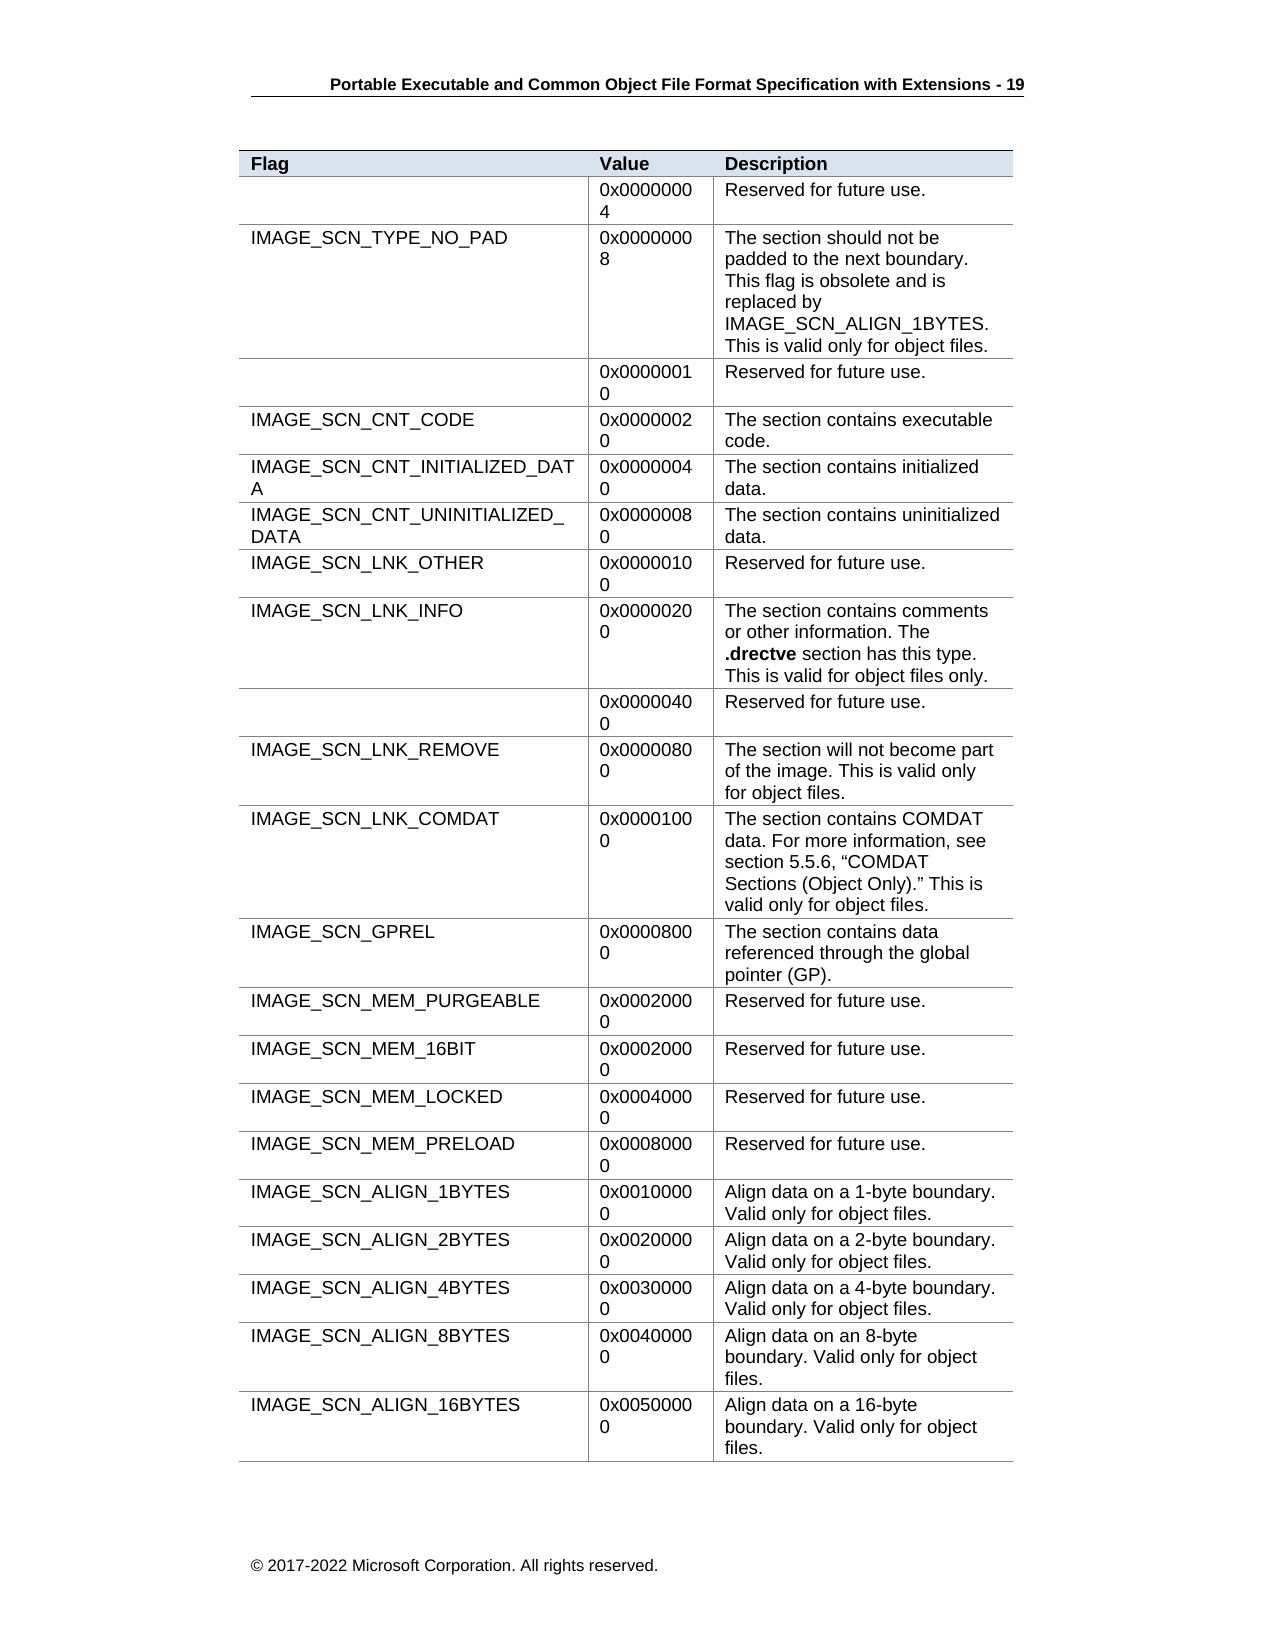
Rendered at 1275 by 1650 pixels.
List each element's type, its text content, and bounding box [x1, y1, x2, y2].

table_cell IMAGE_SCN_CNT_INITIALIZED_DATA [239, 455, 588, 502]
table_cell 0x00000100 [589, 550, 713, 597]
table_cell Reserved for future use. [714, 988, 1013, 1035]
table_cell 0x00500000 [589, 1392, 713, 1461]
table_cell IMAGE_SCN_MEM_16BIT [239, 1036, 588, 1083]
table_cell The section contains uninitialized data. [714, 503, 1013, 549]
table_cell IMAGE_SCN_ALIGN_8BYTES [239, 1323, 588, 1391]
table_cell [239, 689, 588, 736]
table_cell IMAGE_SCN_MEM_LOCKED [239, 1084, 588, 1131]
table_cell The section should not be padded to the next boundary. This flag is obsolete and is replaced by IMAGE_SCN_ALIGN_1BYTES. This is valid only for object files. [714, 225, 1013, 358]
table_cell 0x00300000 [589, 1275, 713, 1322]
table_cell 0x00020000 [589, 988, 713, 1035]
table_cell The section contains executable code. [714, 407, 1013, 454]
table_cell IMAGE_SCN_GPREL [239, 919, 588, 987]
table_cell 0x00080000 [589, 1132, 713, 1178]
table_cell Reserved for future use. [714, 1132, 1013, 1178]
table_cell 0x00040000 [589, 1084, 713, 1131]
table_cell 0x00400000 [589, 1323, 713, 1391]
table_cell 0x00000008 [589, 225, 713, 358]
table_cell The section will not become part of the image. This is valid only for object files. [714, 737, 1013, 805]
table_cell 0x00001000 [589, 806, 713, 918]
table_cell The section contains COMDAT data. For more information, see section 5.5.6, “COMDAT Sections (Object Only).” This is valid only for object files. [714, 806, 1013, 918]
table_cell Align data on a 4-byte boundary. Valid only for object files. [714, 1275, 1013, 1322]
table_cell The section contains data referenced through the global pointer (GP). [714, 919, 1013, 987]
table_cell IMAGE_SCN_CNT_CODE [239, 407, 588, 454]
table_cell IMAGE_SCN_CNT_UNINITIALIZED_ DATA [239, 503, 588, 549]
table_cell 0x00000800 [589, 737, 713, 805]
table_cell Reserved for future use. [714, 1084, 1013, 1131]
table_cell 0x00200000 [589, 1227, 713, 1274]
table_cell 0x00000010 [589, 359, 713, 406]
table_header Value [588, 151, 713, 176]
table_cell The section contains comments or other information. The .drectve section has this type. This is valid for object files only. [714, 598, 1013, 688]
table_cell 0x00000200 [589, 598, 713, 688]
table_cell Align data on a 1-byte boundary. Valid only for object files. [714, 1180, 1013, 1226]
table_header Flag [239, 151, 588, 176]
table_cell 0x00000400 [589, 689, 713, 736]
table_cell IMAGE_SCN_ALIGN_4BYTES [239, 1275, 588, 1322]
table_cell IMAGE_SCN_LNK_OTHER [239, 550, 588, 597]
table_cell IMAGE_SCN_LNK_COMDAT [239, 806, 588, 918]
table_cell 0x00020000 [589, 1036, 713, 1083]
table_cell Reserved for future use. [714, 177, 1013, 224]
table_cell 0x00000080 [589, 503, 713, 549]
table_cell 0x00000004 [589, 177, 713, 224]
table_cell [239, 359, 588, 406]
table_cell 0x00000040 [589, 455, 713, 502]
table_cell [239, 177, 588, 224]
table_cell The section contains initialized data. [714, 455, 1013, 502]
table_cell 0x00008000 [589, 919, 713, 987]
table_cell 0x00000020 [589, 407, 713, 454]
table_cell 0x00100000 [589, 1180, 713, 1226]
table_cell IMAGE_SCN_ALIGN_2BYTES [239, 1227, 588, 1274]
table_cell Reserved for future use. [714, 359, 1013, 406]
table_cell IMAGE_SCN_LNK_INFO [239, 598, 588, 688]
table_cell Align data on a 2-byte boundary. Valid only for object files. [714, 1227, 1013, 1274]
table_cell Reserved for future use. [714, 1036, 1013, 1083]
table_cell Align data on an 8-byte boundary. Valid only for object files. [714, 1323, 1013, 1391]
table_header Description [713, 151, 1013, 176]
table_cell Reserved for future use. [714, 689, 1013, 736]
table_cell Align data on a 16-byte boundary. Valid only for object files. [714, 1392, 1013, 1461]
table_cell IMAGE_SCN_ALIGN_1BYTES [239, 1180, 588, 1226]
table_cell Reserved for future use. [714, 550, 1013, 597]
table_cell IMAGE_SCN_MEM_PURGEABLE [239, 988, 588, 1035]
table_cell IMAGE_SCN_ALIGN_16BYTES [239, 1392, 588, 1461]
table_cell IMAGE_SCN_MEM_PRELOAD [239, 1132, 588, 1178]
table_cell IMAGE_SCN_TYPE_NO_PAD [239, 225, 588, 358]
table_cell IMAGE_SCN_LNK_REMOVE [239, 737, 588, 805]
